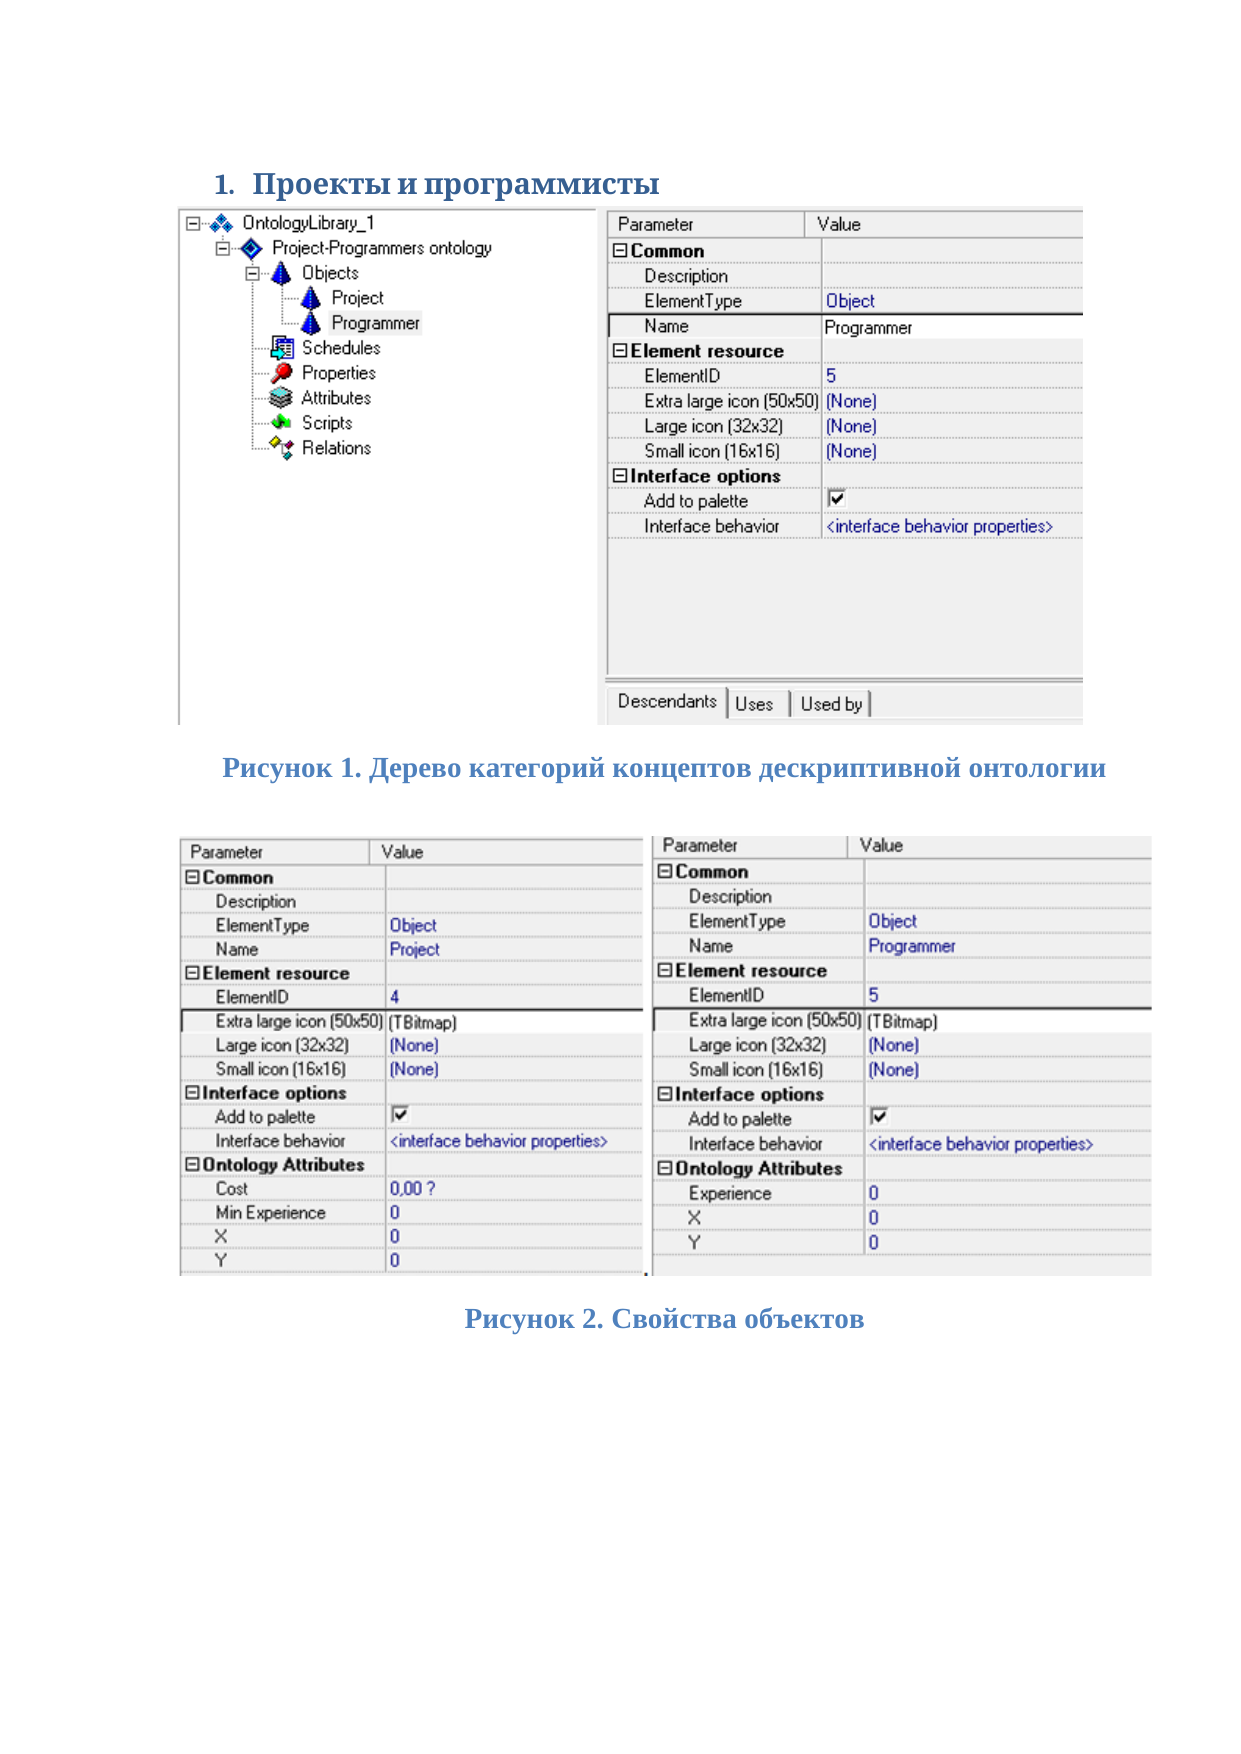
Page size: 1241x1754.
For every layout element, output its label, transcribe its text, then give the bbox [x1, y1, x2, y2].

picture [177, 206, 1083, 725]
picture [177, 836, 1152, 1276]
text Рисунок 1. Дерево категорий концептов дескриптивной онтологии [177, 750, 1152, 783]
subtitle Проекты и программисты [215, 168, 1152, 202]
text Рисунок 2. Свойства объектов [177, 1301, 1152, 1334]
